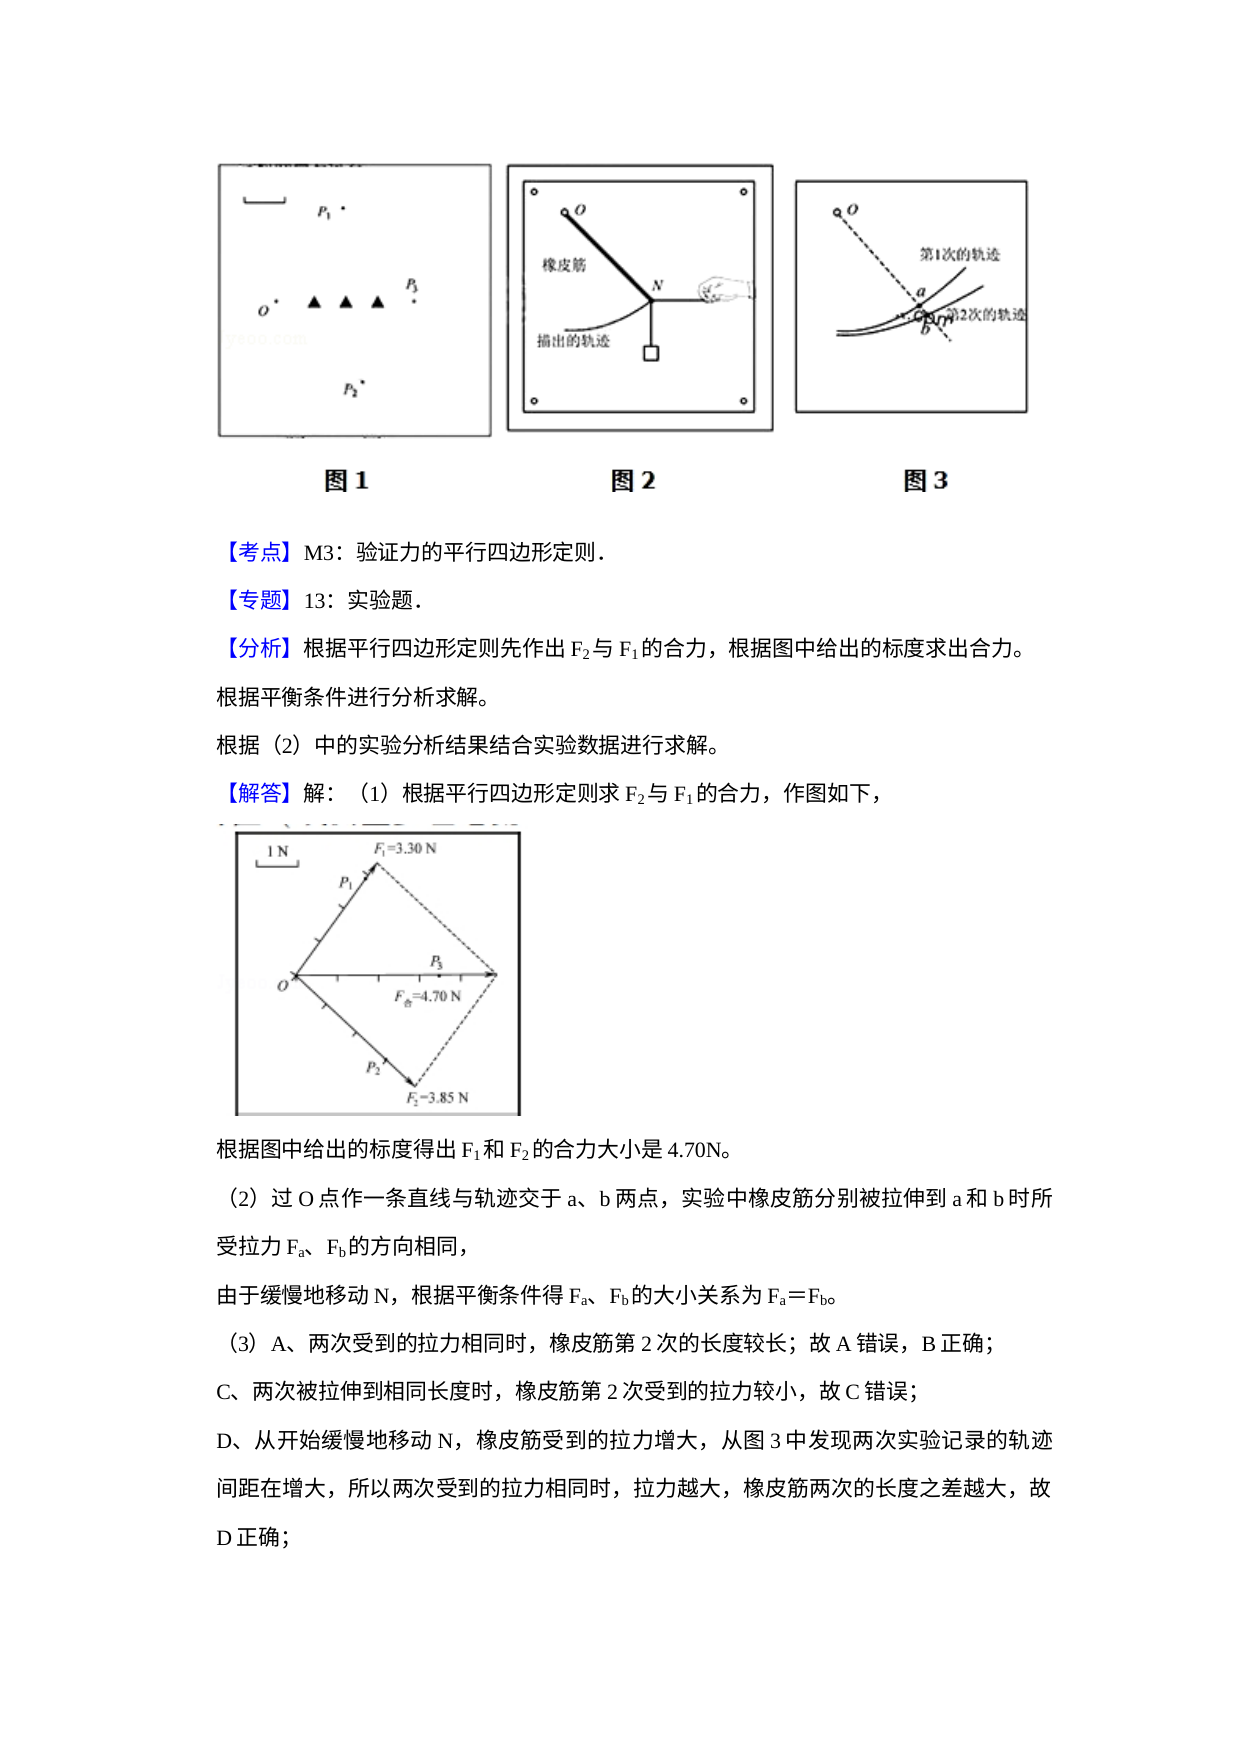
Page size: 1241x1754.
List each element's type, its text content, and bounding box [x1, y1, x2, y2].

text C、两次被拉伸到相同长度时，橡皮筋第2次受到的拉力较小，故C错误； [216, 1374, 1053, 1406]
text 根据图中给出的标度得出F1和F2的合力大小是4.70N。 [216, 1132, 1053, 1164]
text 【专题】13：实验题． [216, 583, 1053, 615]
text 【考点】M3：验证力的平行四边形定则．菁优网版权所有 [216, 534, 1053, 567]
text 【解答】解：（1）根据平行四边形定则求F2与F1的合力，作图如下， [216, 776, 1053, 808]
text 根据（2）中的实验分析结果结合实验数据进行求解。 [216, 728, 1053, 760]
text D、从开始缓慢地移动N，橡皮筋受到的拉力增大，从图3中发现两次实验记录的轨迹间距在增大，所以两次受到的拉力相同时，拉力越大，橡皮筋两次的长度之差越大，故D正确； [216, 1422, 1053, 1552]
text （3）A、两次受到的拉力相同时，橡皮筋第2次的长度较长；故A错误，B正确； [216, 1326, 1053, 1358]
picture [216, 824, 529, 1116]
picture [216, 162, 1029, 492]
text 【分析】根据平行四边形定则先作出F2与F1的合力，根据图中给出的标度求出合力。 [216, 631, 1053, 663]
text 由于缓慢地移动N，根据平衡条件得Fa、Fb的大小关系为Fa＝Fb。 [216, 1277, 1053, 1310]
text 根据平衡条件进行分析求解。 [216, 679, 1053, 712]
text （2）过O点作一条直线与轨迹交于a、b两点，实验中橡皮筋分别被拉伸到a和b时所受拉力Fa、Fb的方向相同， [216, 1180, 1053, 1261]
